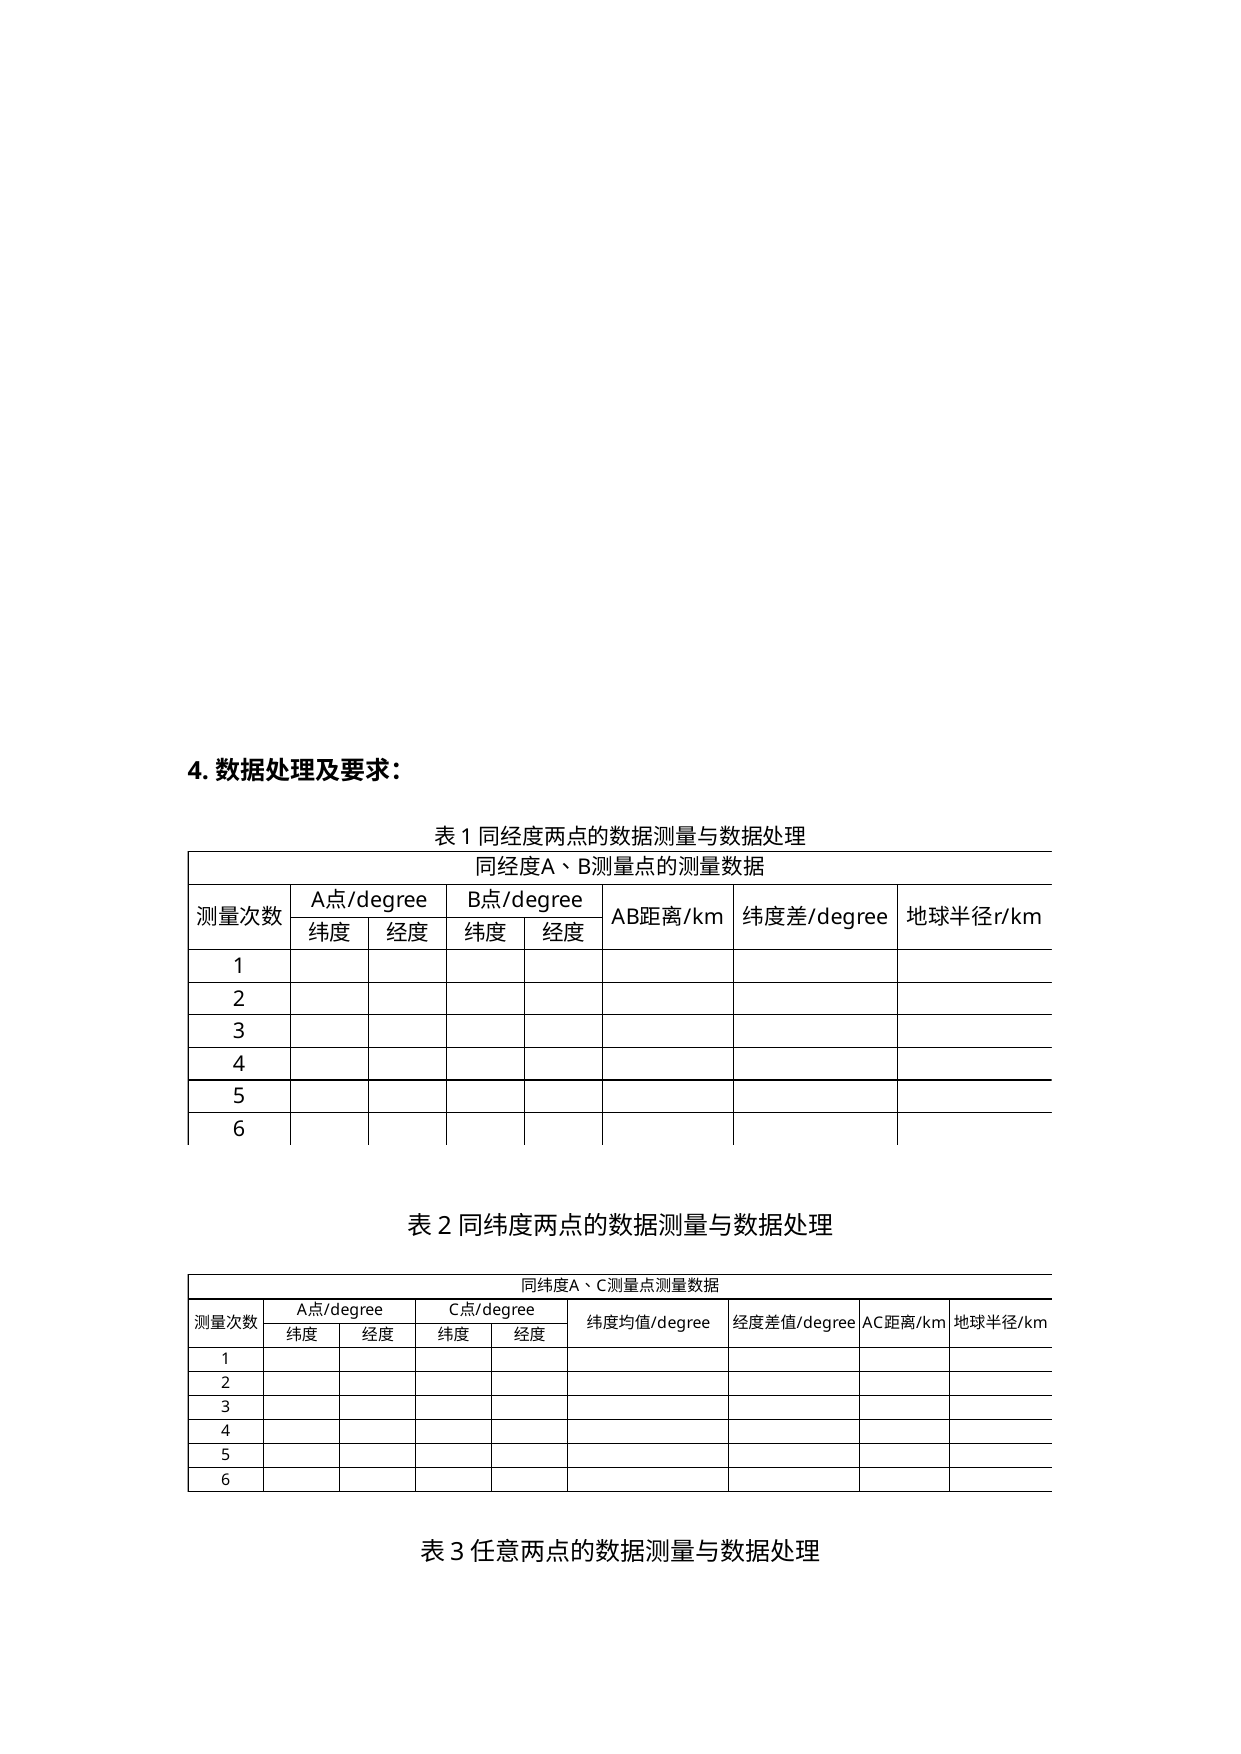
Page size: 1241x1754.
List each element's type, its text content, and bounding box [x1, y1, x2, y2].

text 表1 同经度两点的数据测量与数据处理 [187, 819, 1053, 851]
text 表2 同纬度两点的数据测量与数据处理 [187, 1191, 1053, 1256]
text 表3 任意两点的数据测量与数据处理 [187, 1517, 1053, 1582]
text 4. 数据处理及要求： [187, 736, 1053, 801]
